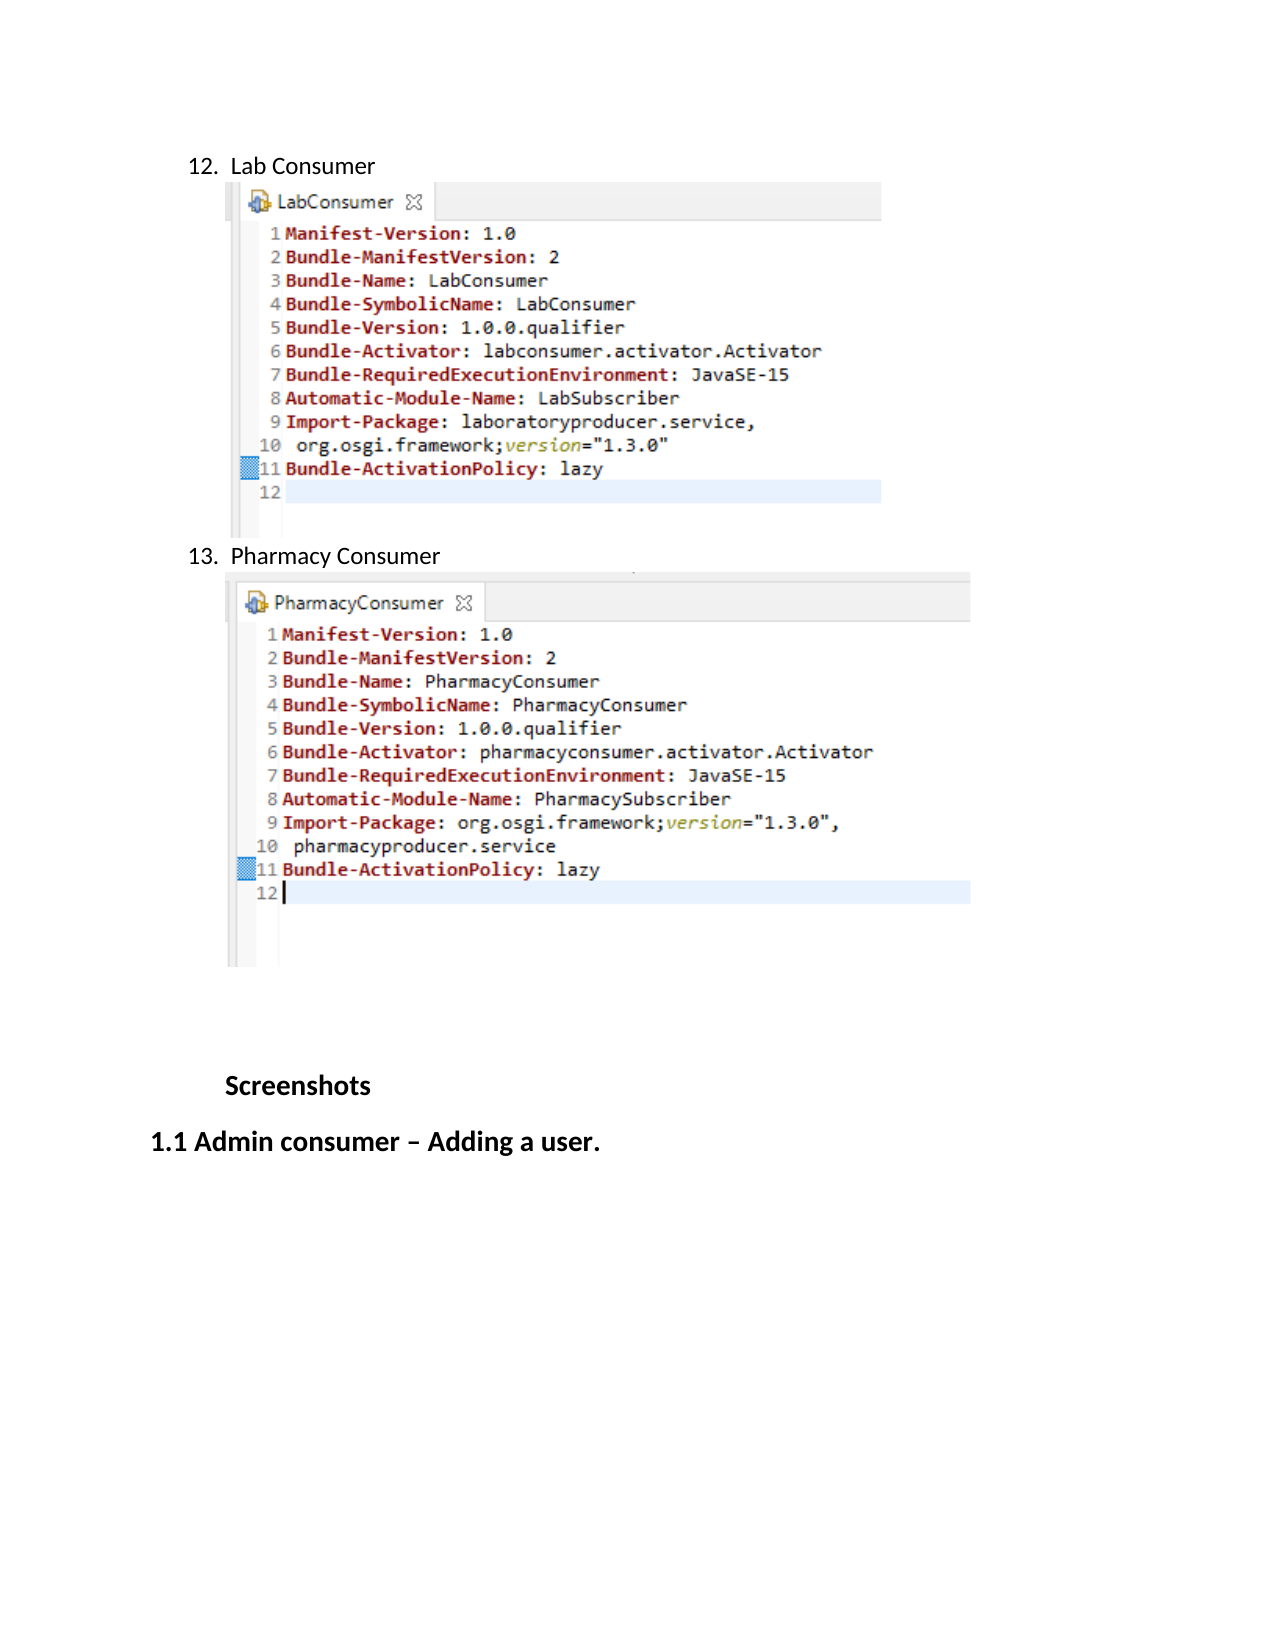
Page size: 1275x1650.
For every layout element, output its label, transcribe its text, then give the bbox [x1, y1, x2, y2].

text 1.1 Admin consumer – Adding a user. [150, 1123, 1125, 1158]
list Pharmacy Consumer [187, 540, 1125, 570]
picture [225, 572, 971, 967]
list Lab Consumer [187, 150, 1125, 181]
picture [225, 182, 882, 538]
list Screenshots [225, 1067, 1125, 1103]
